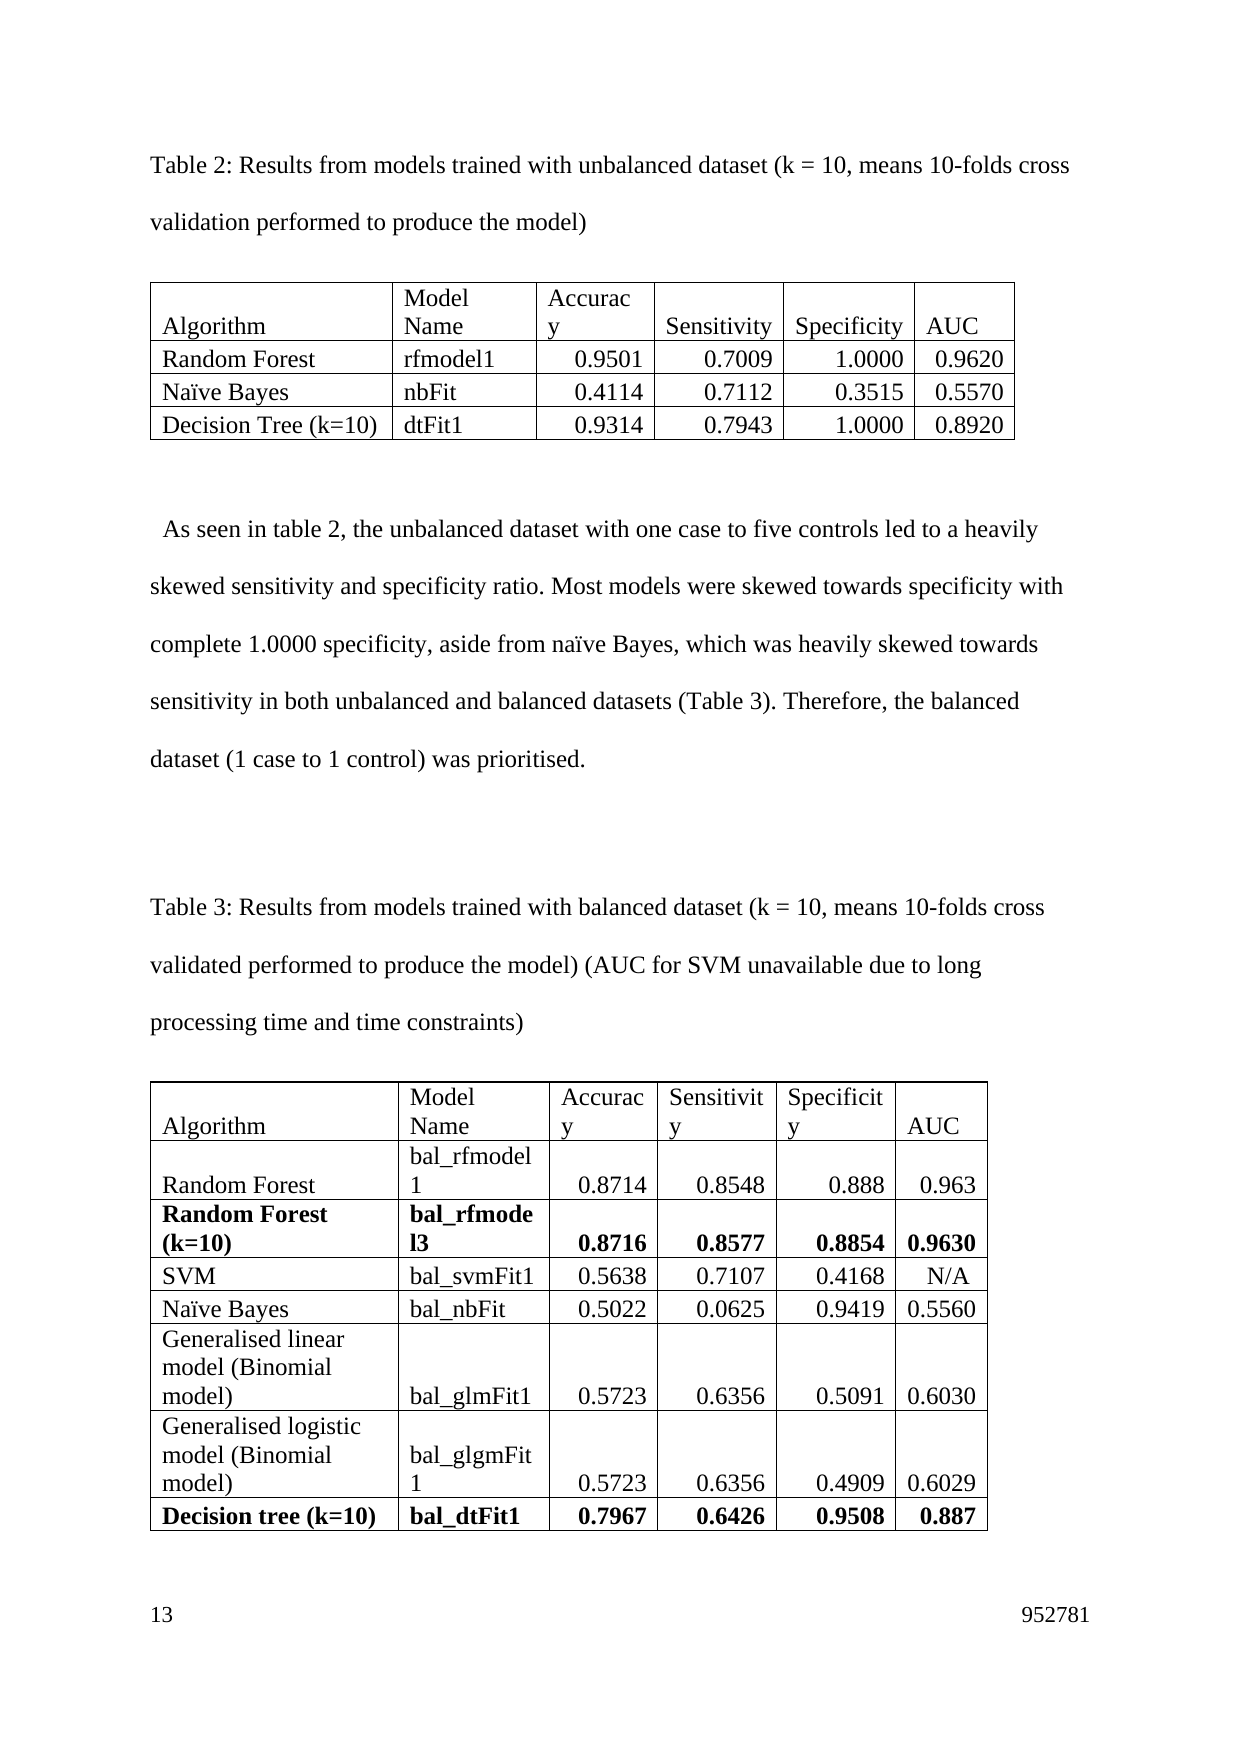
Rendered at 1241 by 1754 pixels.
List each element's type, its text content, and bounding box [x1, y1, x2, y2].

table_cell 0.887 [896, 1498, 987, 1530]
table_cell 0.9620 [915, 341, 1014, 373]
table_cell 0.7009 [655, 341, 783, 373]
table_cell Generalised logistic model (Binomial model) [151, 1411, 398, 1497]
table_header Model Name [393, 283, 536, 340]
table_cell 0.7967 [550, 1498, 657, 1530]
table_cell Decision tree (k=10) [151, 1498, 398, 1530]
table_header Accuracy [550, 1083, 657, 1140]
table_cell dtFit1 [393, 407, 536, 439]
table_cell Decision Tree (k=10) [151, 407, 392, 439]
table_cell 0.9508 [777, 1498, 895, 1530]
table_cell 0.5091 [777, 1324, 895, 1410]
table_cell bal_glgmFit1 [399, 1411, 549, 1497]
table_cell 0.9501 [537, 341, 654, 373]
table_cell 0.9314 [537, 407, 654, 439]
table_cell 0.7107 [658, 1258, 776, 1290]
table_cell bal_svmFit1 [399, 1258, 549, 1290]
table_cell Naïve Bayes [151, 1291, 398, 1323]
table_cell 0.5723 [550, 1324, 657, 1410]
text As seen in table 2, the unbalanced dataset with one case to five controls led to a heavily skewed sensitivity and specificity ratio. Most models were skewed towards specificity with complete 1.0000 specificity, aside from naïve Bayes, which was heavily skewed towards sensitivity in both unbalanced and balanced datasets (Table 3). Therefore, the balanced dataset (1 case to 1 control) was prioritised. [150, 514, 1090, 773]
table_cell bal_nbFit [399, 1291, 549, 1323]
table_cell 1.0000 [784, 341, 914, 373]
table_cell 0.8714 [550, 1141, 657, 1198]
text Table 3: Results from models trained with balanced dataset (k = 10, means 10-folds cross validated performed to produce the model) (AUC for SVM unavailable due to long processing time and time constraints) [150, 892, 1090, 1036]
table_header Model Name [399, 1083, 549, 1140]
table_cell 0.8854 [777, 1200, 895, 1257]
table_cell 0.0625 [658, 1291, 776, 1323]
table_cell bal_rfmodel1 [399, 1141, 549, 1198]
table_header Accuracy [537, 283, 654, 340]
table_cell 0.5570 [915, 374, 1014, 406]
table_cell bal_glmFit1 [399, 1324, 549, 1410]
text Table 2: Results from models trained with unbalanced dataset (k = 10, means 10-folds cross validation performed to produce the model) [150, 150, 1090, 236]
table_cell Random Forest (k=10) [151, 1200, 398, 1257]
table_cell 0.8548 [658, 1141, 776, 1198]
table_cell 0.8577 [658, 1200, 776, 1257]
table_header Specificity [777, 1083, 895, 1140]
table_cell 0.6426 [658, 1498, 776, 1530]
table_header AUC [896, 1083, 987, 1140]
table_cell 0.5638 [550, 1258, 657, 1290]
table_cell Naïve Bayes [151, 374, 392, 406]
table_cell 0.4168 [777, 1258, 895, 1290]
table_cell bal_dtFit1 [399, 1498, 549, 1530]
table_header Specificity [784, 283, 914, 340]
table_cell 0.9630 [896, 1200, 987, 1257]
table_cell 0.6356 [658, 1411, 776, 1497]
table_cell 0.963 [896, 1141, 987, 1198]
table_cell SVM [151, 1258, 398, 1290]
table_cell 0.6356 [658, 1324, 776, 1410]
table_cell 0.9419 [777, 1291, 895, 1323]
table_header Sensitivity [658, 1083, 776, 1140]
table_cell Random Forest [151, 1141, 398, 1198]
table_cell 0.5723 [550, 1411, 657, 1497]
table_cell nbFit [393, 374, 536, 406]
table_cell N/A [896, 1258, 987, 1290]
table_cell 0.5560 [896, 1291, 987, 1323]
table_cell 0.8716 [550, 1200, 657, 1257]
table_cell Generalised linear model (Binomial model) [151, 1324, 398, 1410]
table_cell rfmodel1 [393, 341, 536, 373]
table_cell 0.4114 [537, 374, 654, 406]
table_cell bal_rfmodel3 [399, 1200, 549, 1257]
table_cell 0.4909 [777, 1411, 895, 1497]
table_cell 0.7943 [655, 407, 783, 439]
table_cell 0.888 [777, 1141, 895, 1198]
table_cell 0.6030 [896, 1324, 987, 1410]
table_header AUC [915, 283, 1014, 340]
table_cell 0.8920 [915, 407, 1014, 439]
table_header Algorithm [151, 283, 392, 340]
table_cell 0.7112 [655, 374, 783, 406]
table_cell 1.0000 [784, 407, 914, 439]
table_cell 0.5022 [550, 1291, 657, 1323]
table_cell Random Forest [151, 341, 392, 373]
table_cell 0.3515 [784, 374, 914, 406]
table_header Algorithm [151, 1083, 398, 1140]
table_cell 0.6029 [896, 1411, 987, 1497]
table_header Sensitivity [655, 283, 783, 340]
